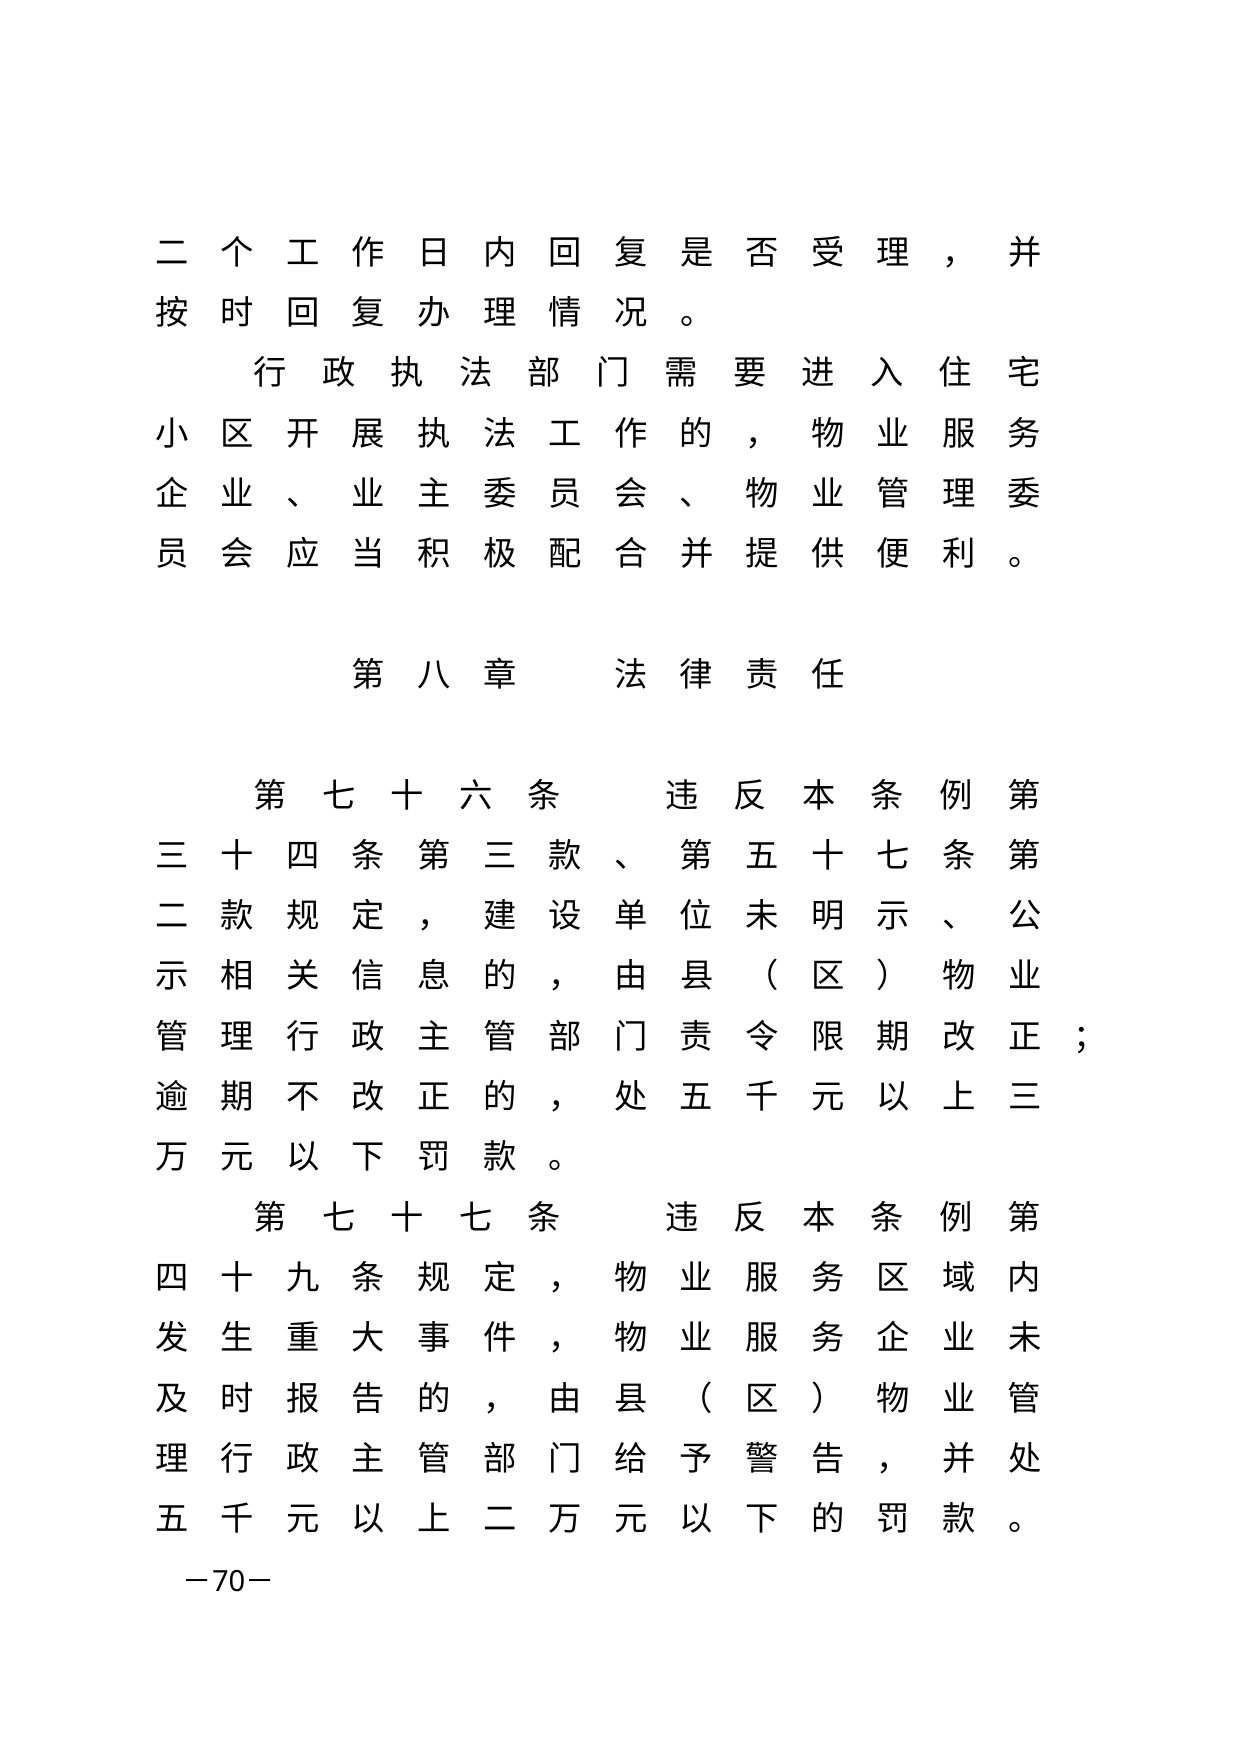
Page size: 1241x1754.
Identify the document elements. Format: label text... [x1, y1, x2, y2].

text 第七十六条 违反本条例第三十四条第三款、第五十七条第二款规定，建设单位未明示、公示相关信息的，由县（区）物业管理行政主管部门责令限期改正；逾期不改正的，处五千元以上三万元以下罚款。 [155, 762, 1073, 1184]
text 第七十七条 违反本条例第四十九条规定，物业服务区域内发生重大事件，物业服务企业未及时报告的，由县（区）物业管理行政主管部门给予警告，并处五千元以上二万元以下的罚款。 [155, 1184, 1073, 1546]
text 行政执法部门需要进入住宅小区开展执法工作的，物业服务企业、业主委员会、物业管理委员会应当积极配合并提供便利。 [155, 340, 1073, 581]
text 第八章 法律责任 [155, 642, 1073, 702]
